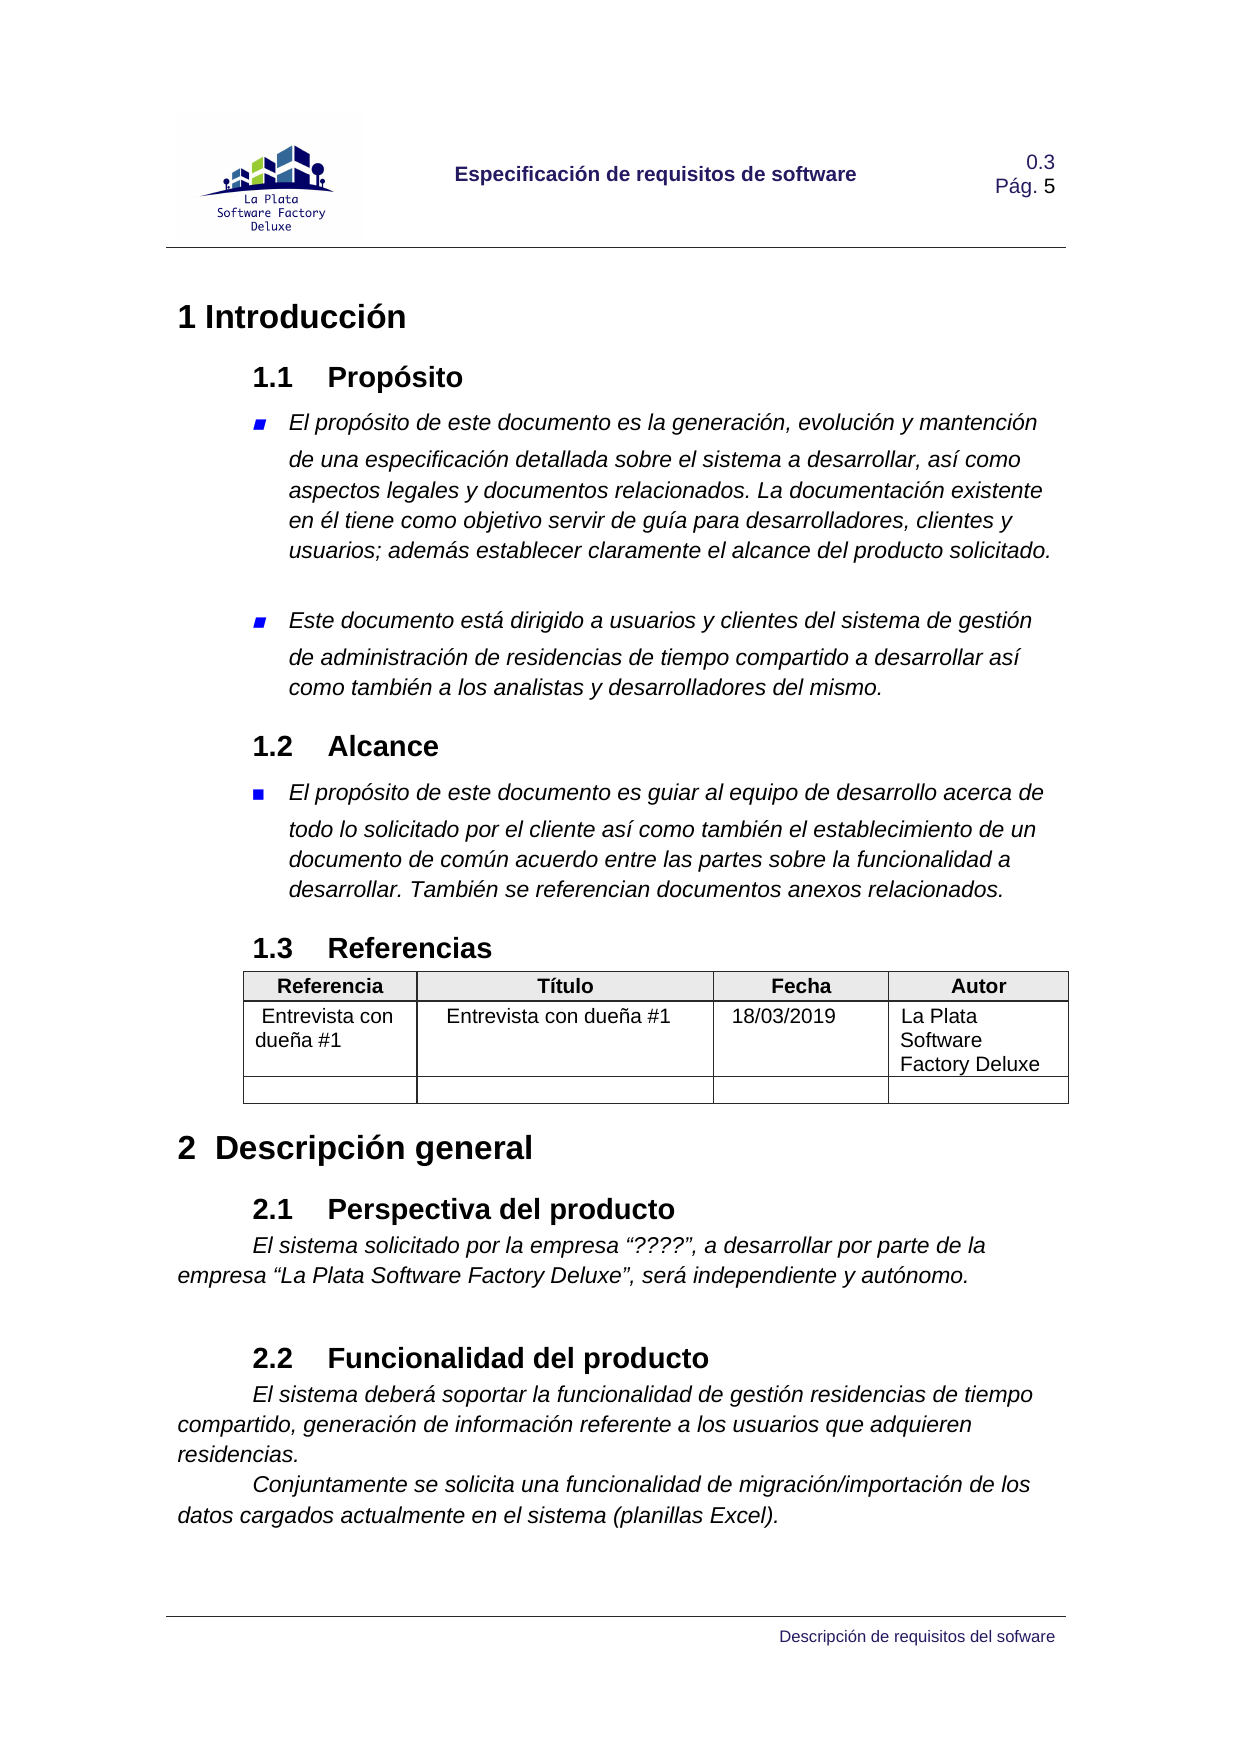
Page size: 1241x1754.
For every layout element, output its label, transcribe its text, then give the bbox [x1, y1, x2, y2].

table_cell [889, 1077, 1068, 1102]
list Referencias [252, 931, 1063, 965]
table_cell La Plata Software Factory Deluxe [889, 1002, 1068, 1076]
list El propósito de este documento es guiar al equipo de desarrollo acerca de todo lo solicitado por el cliente así como también el establecimiento de un documento de común acuerdo entre las partes sobre la funcionalidad a desarrollar. También se referencian documentos anexos relacionados. [251, 769, 1063, 903]
list Descripción general [177, 1128, 1063, 1167]
text El sistema deberá soportar la funcionalidad de gestión residencias de tiempo compartido, generación de información referente a los usuarios que adquieren residencias. [177, 1381, 1063, 1468]
table_header Referencia [244, 972, 416, 1000]
table_header Título [418, 972, 713, 1000]
table_header Autor [889, 972, 1068, 1000]
table_cell Entrevista con dueña #1 [244, 1002, 416, 1076]
list Alcance [252, 729, 1063, 763]
text El sistema solicitado por la empresa “????”, a desarrollar por parte de la empresa “La Plata Software Factory Deluxe”, será independiente y autónomo. [177, 1232, 1063, 1288]
list Perspectiva del producto [252, 1192, 1063, 1225]
table_cell [714, 1077, 888, 1102]
list El propósito de este documento es la generación, evolución y mantención de una especificación detallada sobre el sistema a desarrollar, así como aspectos legales y documentos relacionados. La documentación existente en él tiene como objetivo servir de guía para desarrolladores, clientes y usuarios; además establecer claramente el alcance del producto solicitado. [251, 400, 1063, 563]
table_cell [418, 1077, 713, 1102]
text Conjuntamente se solicita una funcionalidad de migración/importación de los datos cargados actualmente en el sistema (planillas Excel). [177, 1471, 1063, 1528]
list Este documento está dirigido a usuarios y clientes del sistema de gestión de administración de residencias de tiempo compartido a desarrollar así como también a los analistas y desarrolladores del mismo. [251, 597, 1063, 701]
picture [177, 108, 365, 240]
table_cell 18/03/2019 [714, 1002, 888, 1076]
list Funcionalidad del producto [252, 1341, 1063, 1374]
table_header Fecha [714, 972, 888, 1000]
list Propósito [252, 360, 1063, 394]
text 1 Introducción [177, 297, 1063, 335]
table_cell Entrevista con dueña #1 [418, 1002, 713, 1076]
table_cell [244, 1077, 416, 1102]
